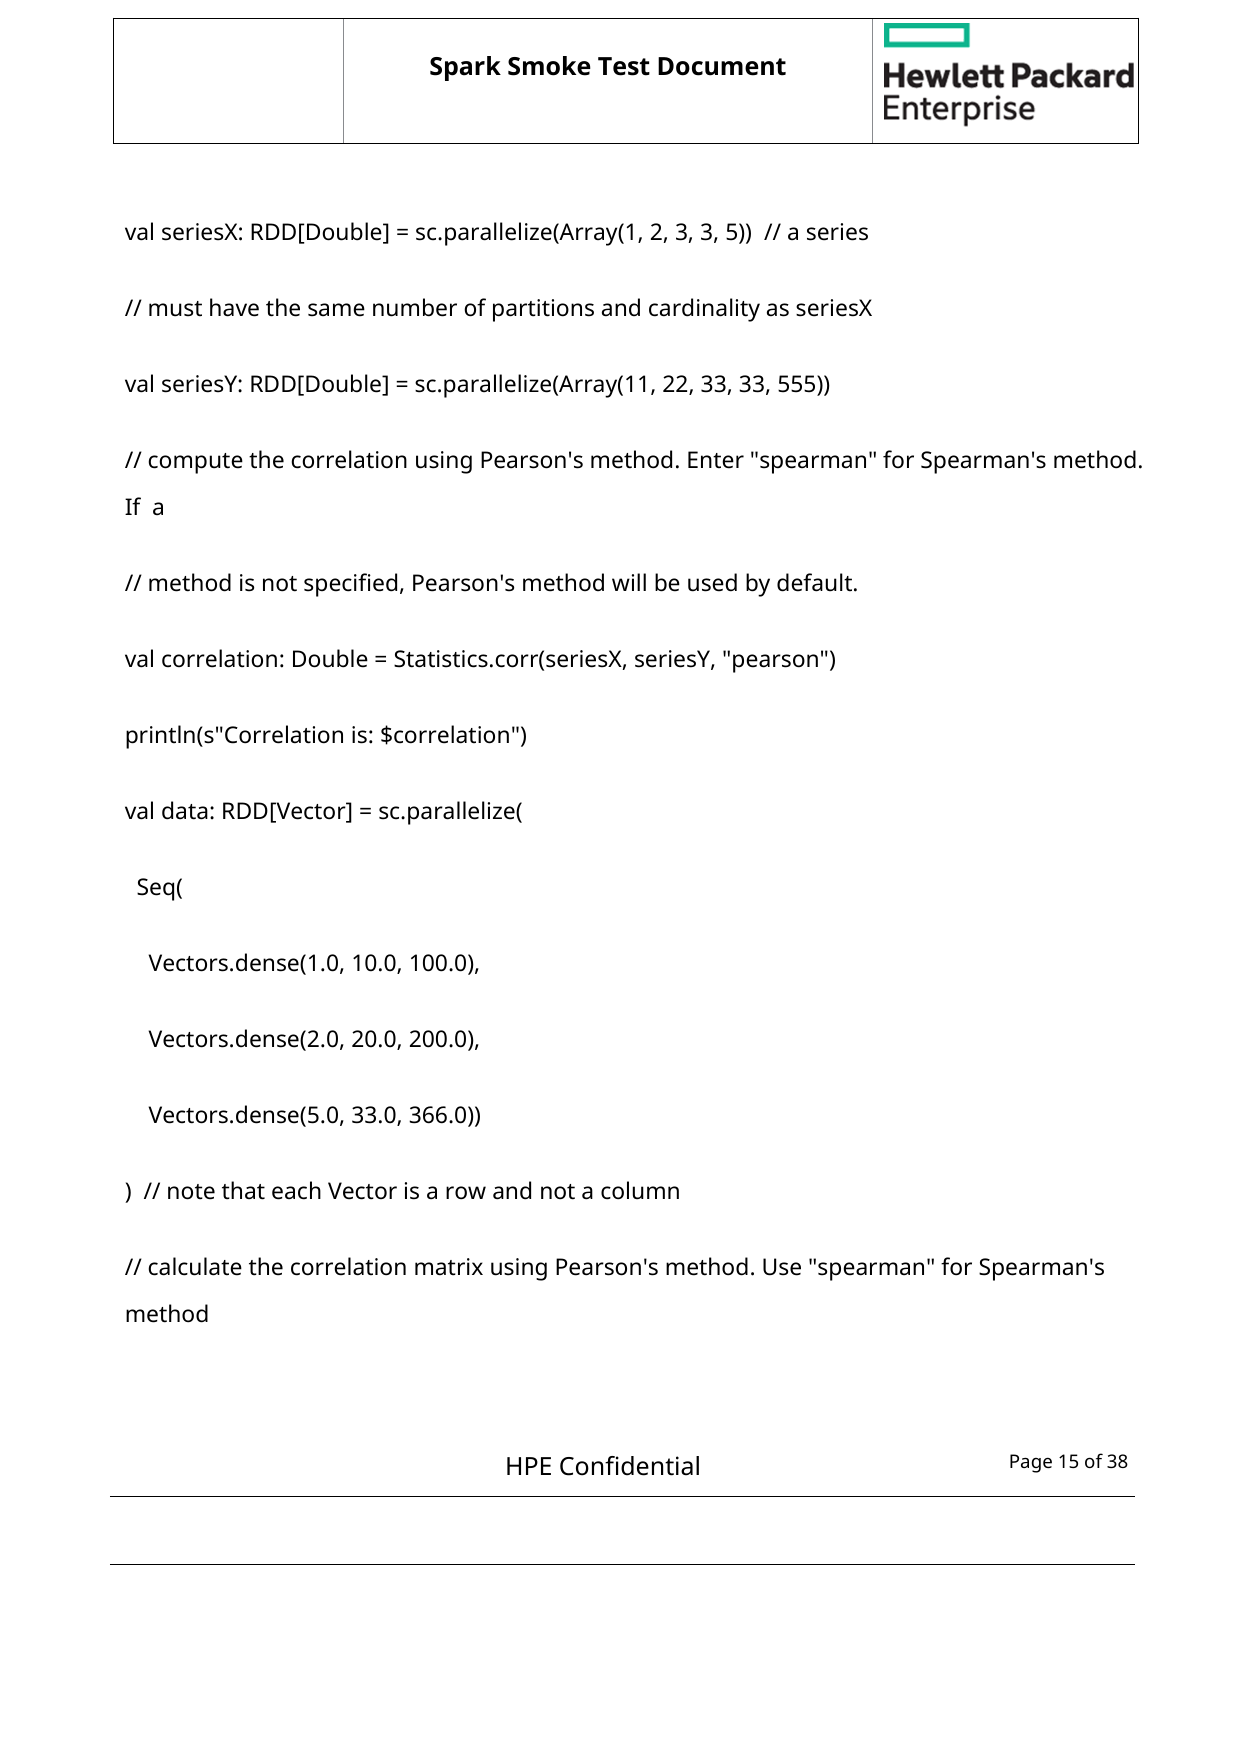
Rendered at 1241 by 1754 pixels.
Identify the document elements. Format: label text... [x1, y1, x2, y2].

text val seriesY: RDD[Double] = sc.parallelize(Array(11, 22, 33, 33, 555)) [124, 368, 1150, 399]
text Seq( [124, 871, 1150, 902]
text Vectors.dense(1.0, 10.0, 100.0), [124, 947, 1150, 978]
text ) // note that each Vector is a row and not a column [124, 1175, 1150, 1206]
text Vectors.dense(5.0, 33.0, 366.0)) [124, 1099, 1150, 1130]
text val data: RDD[Vector] = sc.parallelize( [124, 795, 1150, 826]
text Vectors.dense(2.0, 20.0, 200.0), [124, 1023, 1150, 1054]
text val seriesX: RDD[Double] = sc.parallelize(Array(1, 2, 3, 3, 5)) // a series [124, 216, 1150, 247]
text // must have the same number of partitions and cardinality as seriesX [124, 292, 1150, 323]
text // compute the correlation using Pearson's method. Enter "spearman" for Spearman's method. If a [124, 444, 1150, 522]
text // method is not specified, Pearson's method will be used by default. [124, 567, 1150, 598]
text println(s"Correlation is: $correlation") [124, 719, 1150, 750]
text val correlation: Double = Statistics.corr(seriesX, seriesY, "pearson") [124, 643, 1150, 674]
text // calculate the correlation matrix using Pearson's method. Use "spearman" for Spearman's method [124, 1251, 1150, 1329]
